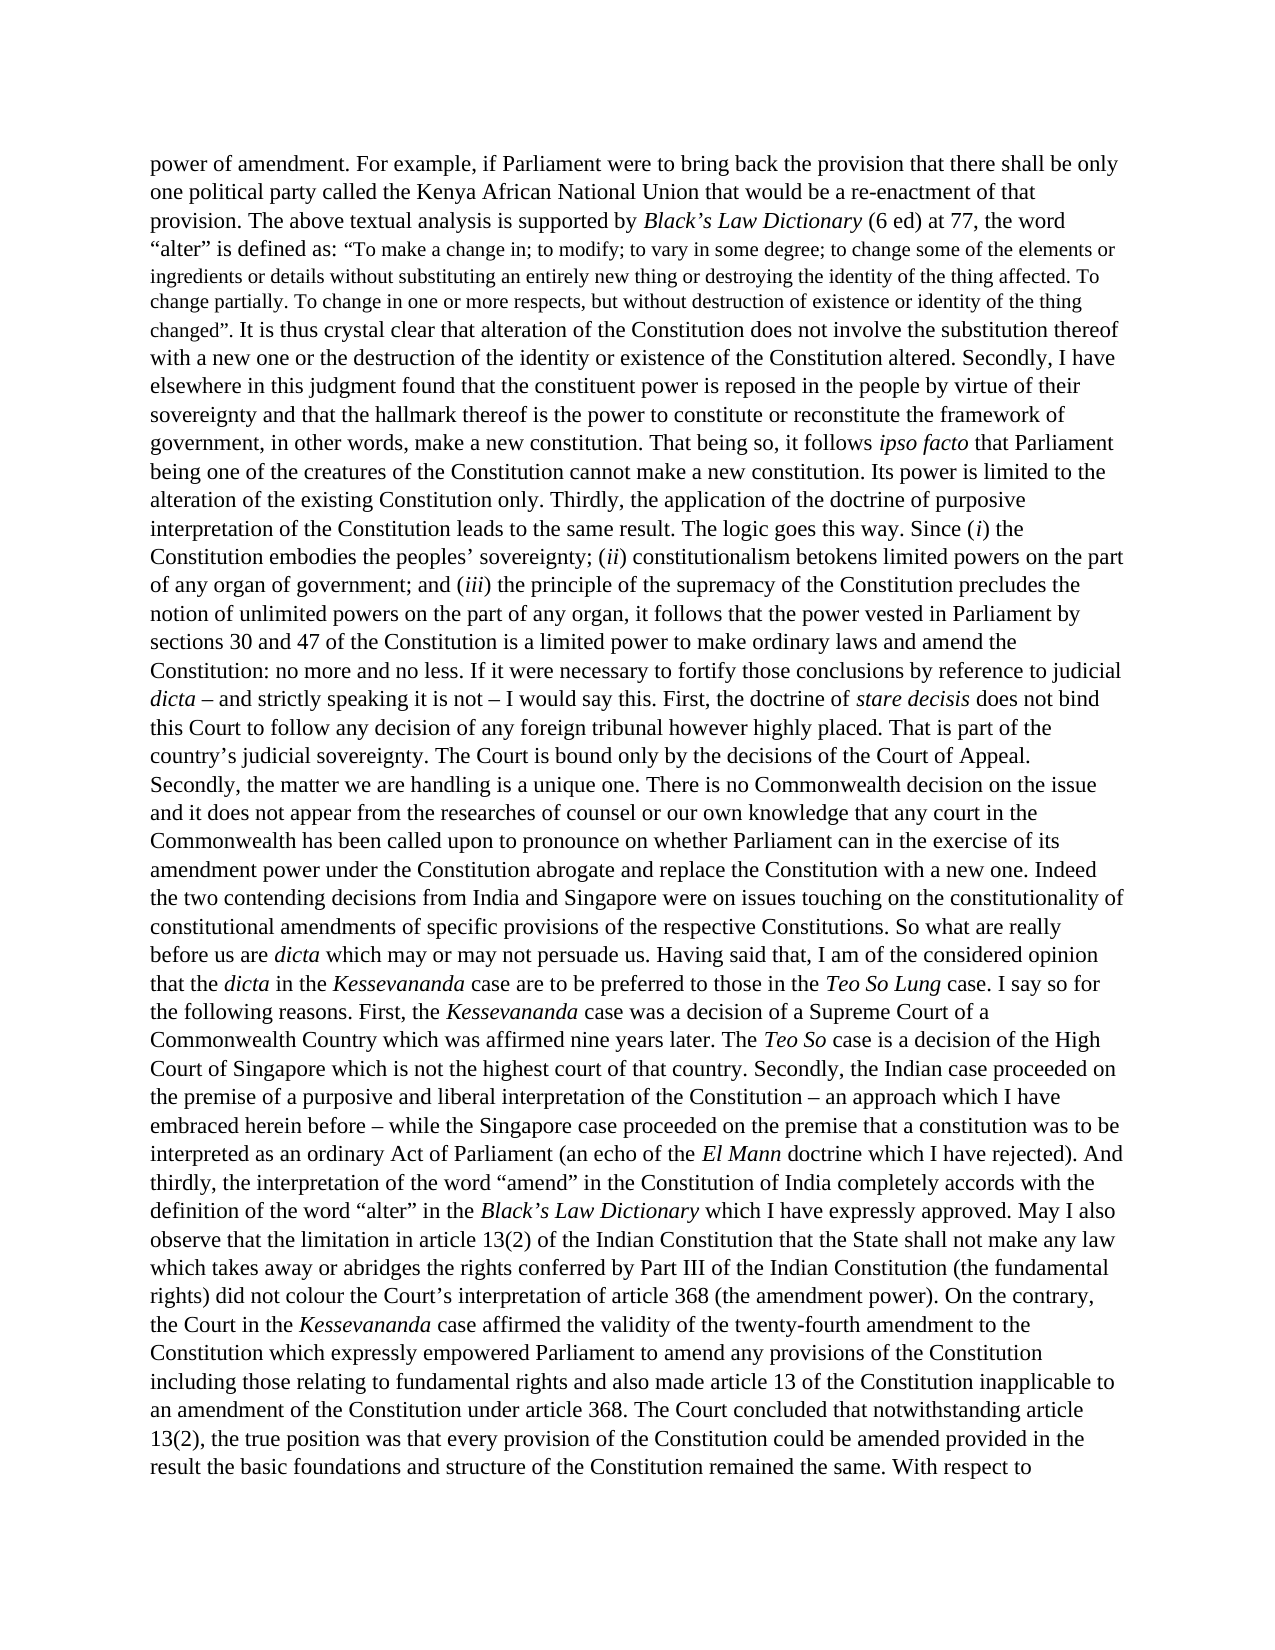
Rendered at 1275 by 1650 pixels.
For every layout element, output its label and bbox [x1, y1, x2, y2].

text [150, 150, 1125, 1479]
